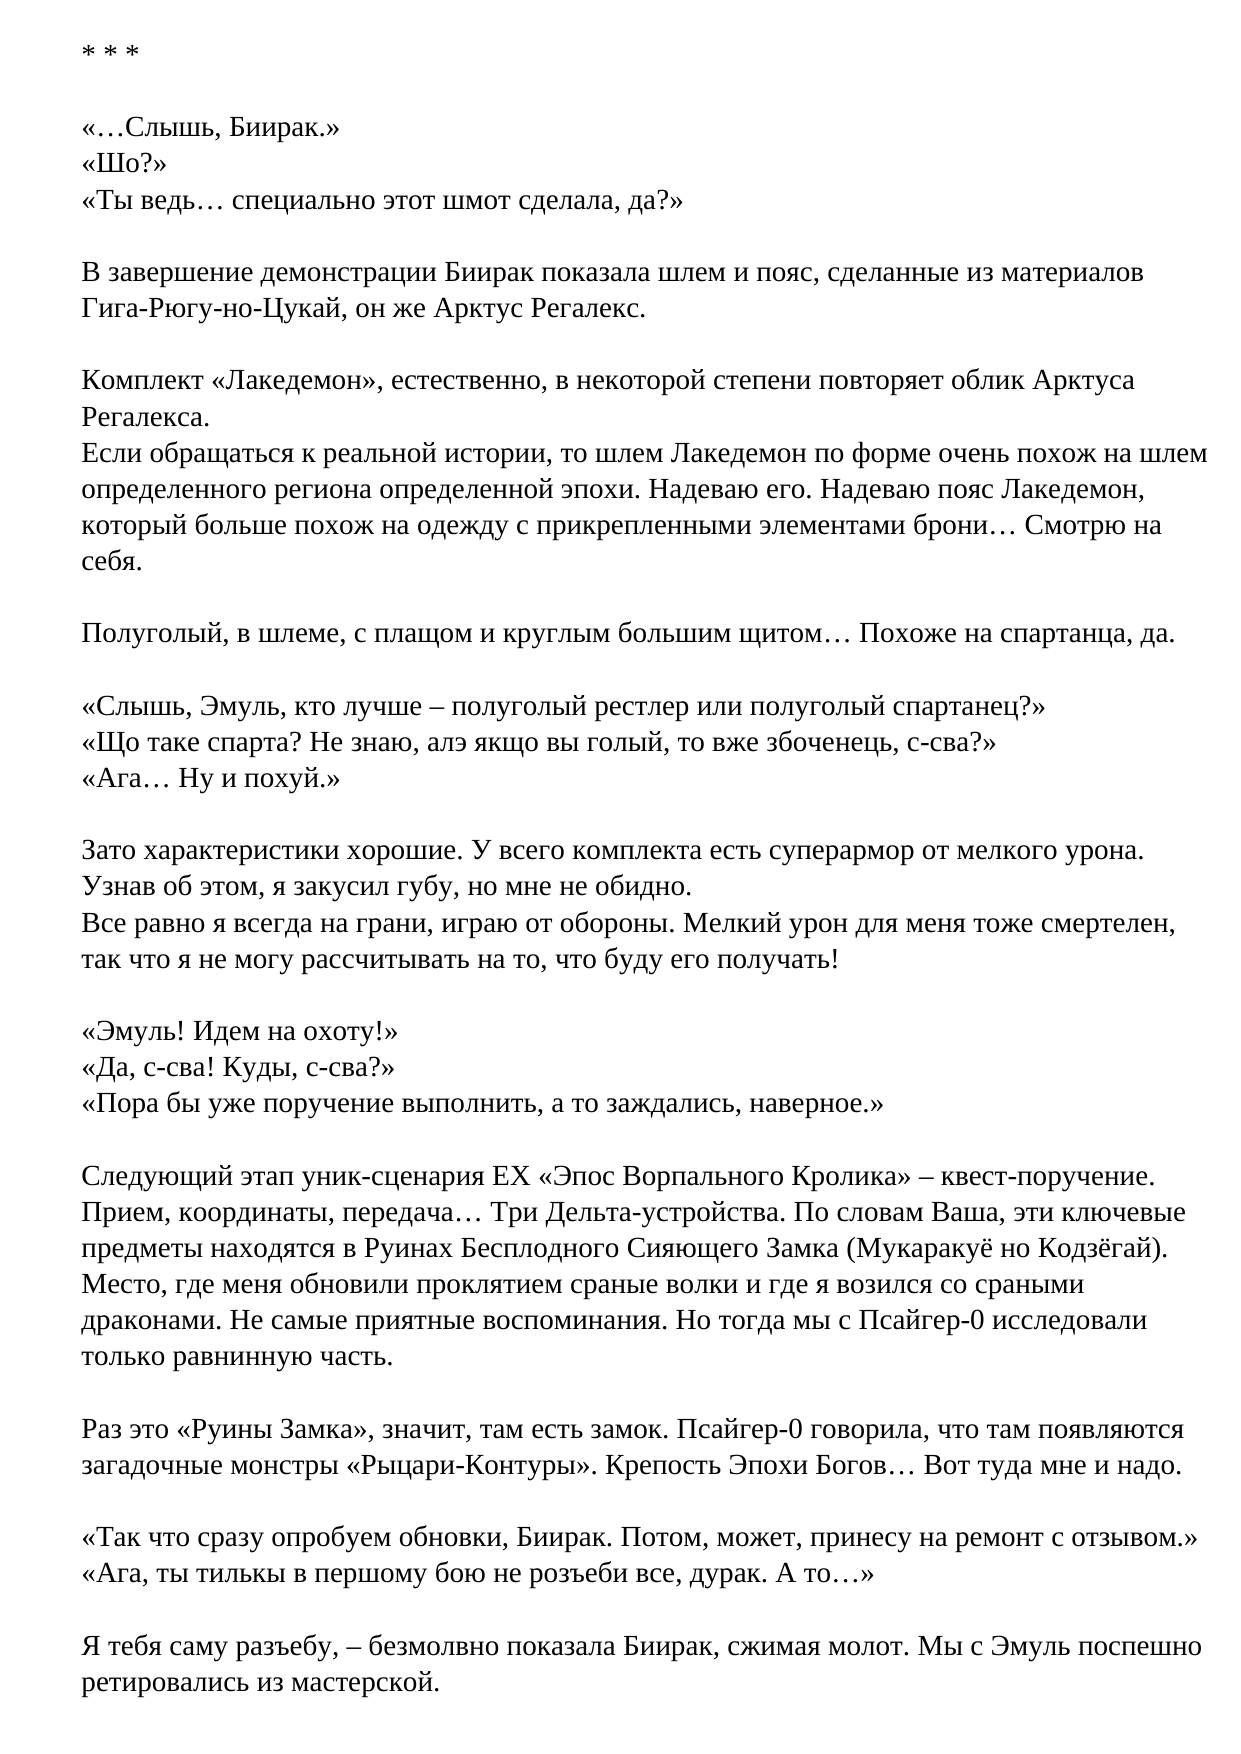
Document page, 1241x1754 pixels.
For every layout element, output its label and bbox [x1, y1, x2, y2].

text [81, 37, 1215, 1733]
